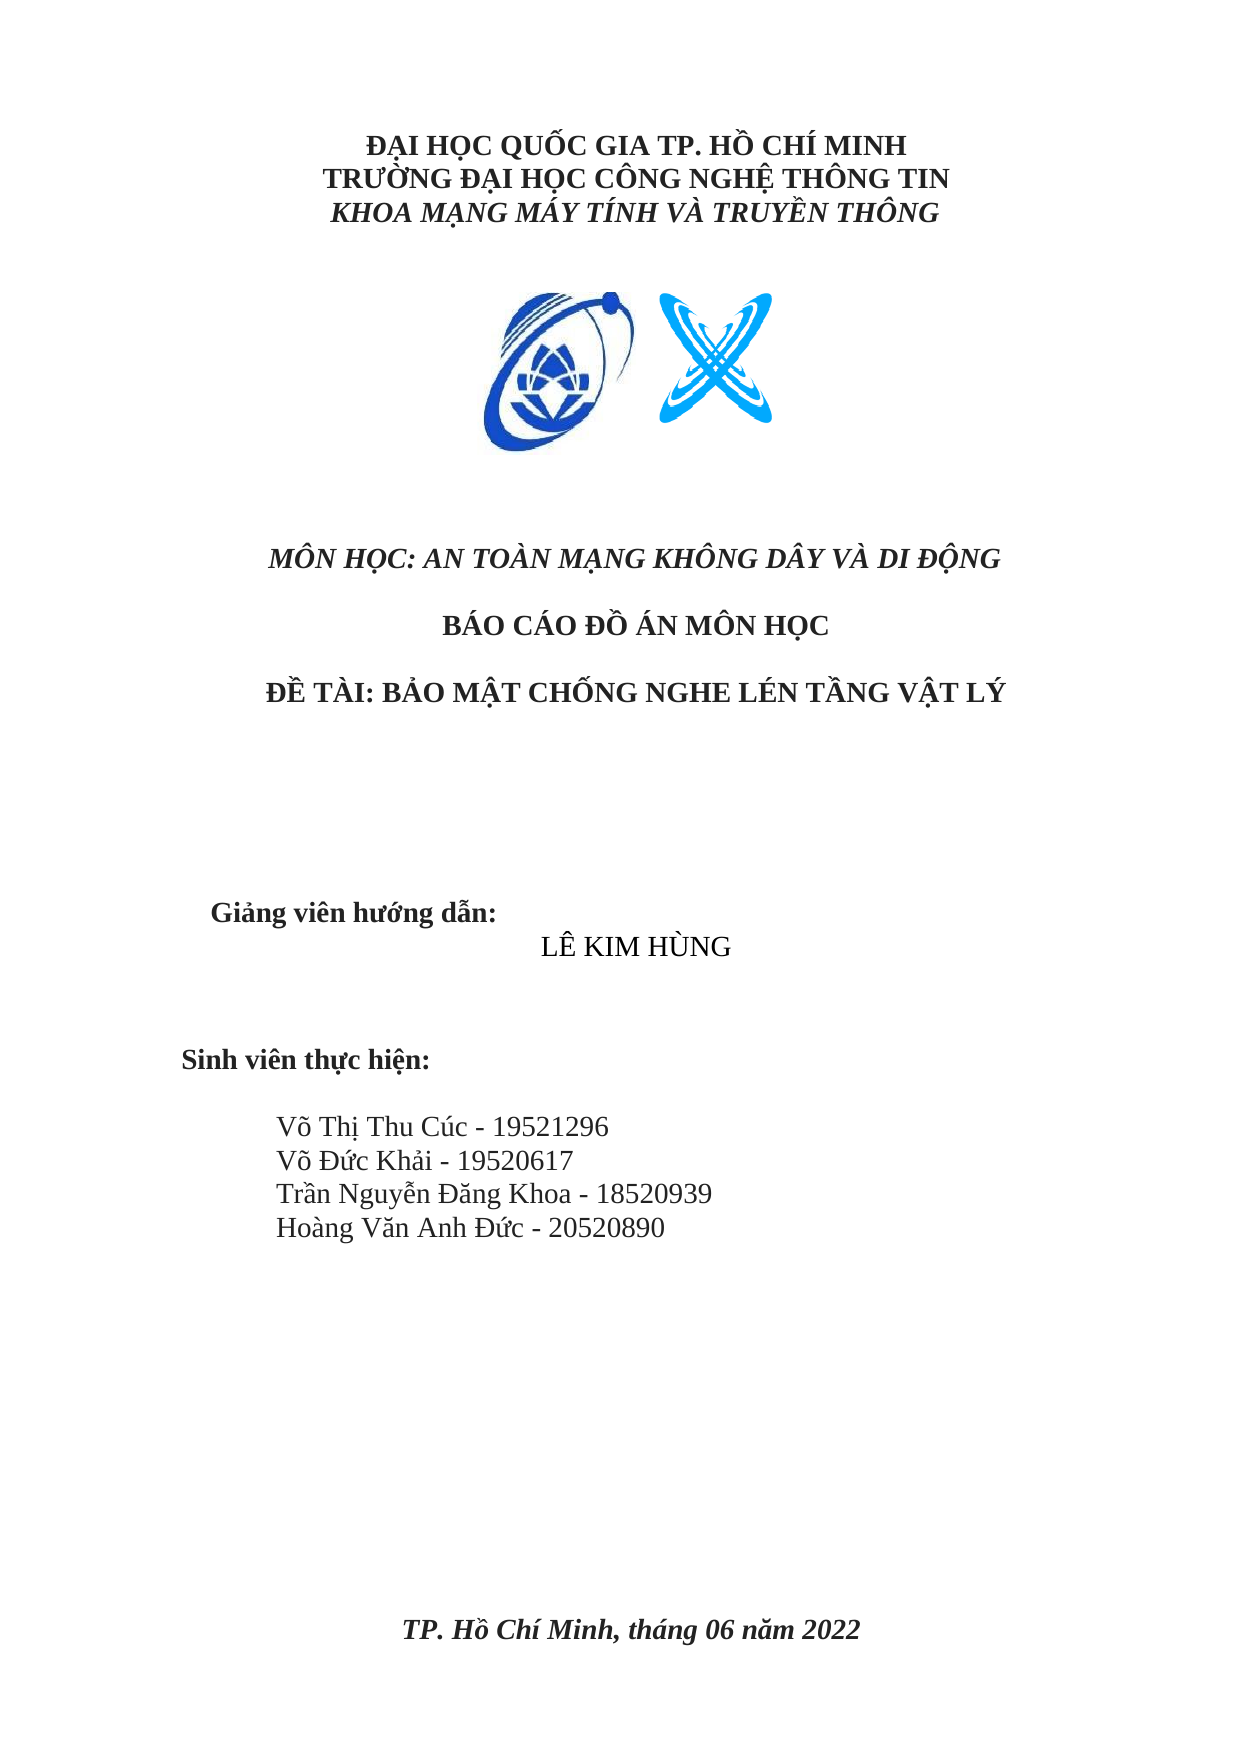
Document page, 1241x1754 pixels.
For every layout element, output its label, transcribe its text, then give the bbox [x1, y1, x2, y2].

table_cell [75, 1042, 1197, 1646]
picture [477, 262, 795, 455]
table_cell MÔN HỌC: AN TOÀN MẠNG KHÔNG DÂY VÀ DI ĐỘNG BÁO CÁO ĐỒ ÁN MÔN HỌC ĐỀ TÀI: BẢO MẬT CHỐNG NGHE LÉN TẦNG VẬT LÝ [75, 483, 1197, 895]
table_cell Giảng viên hướng dẫn: LÊ KIM HÙNG [75, 895, 1197, 1042]
table_header ĐẠI HỌC QUỐC GIA TP. HỒ CHÍ MINH TRƯỜNG ĐẠI HỌC CÔNG NGHỆ THÔNG TIN KHOA MẠNG MÁY TÍNH VÀ TRUYỀN THÔNG [75, 128, 1197, 482]
